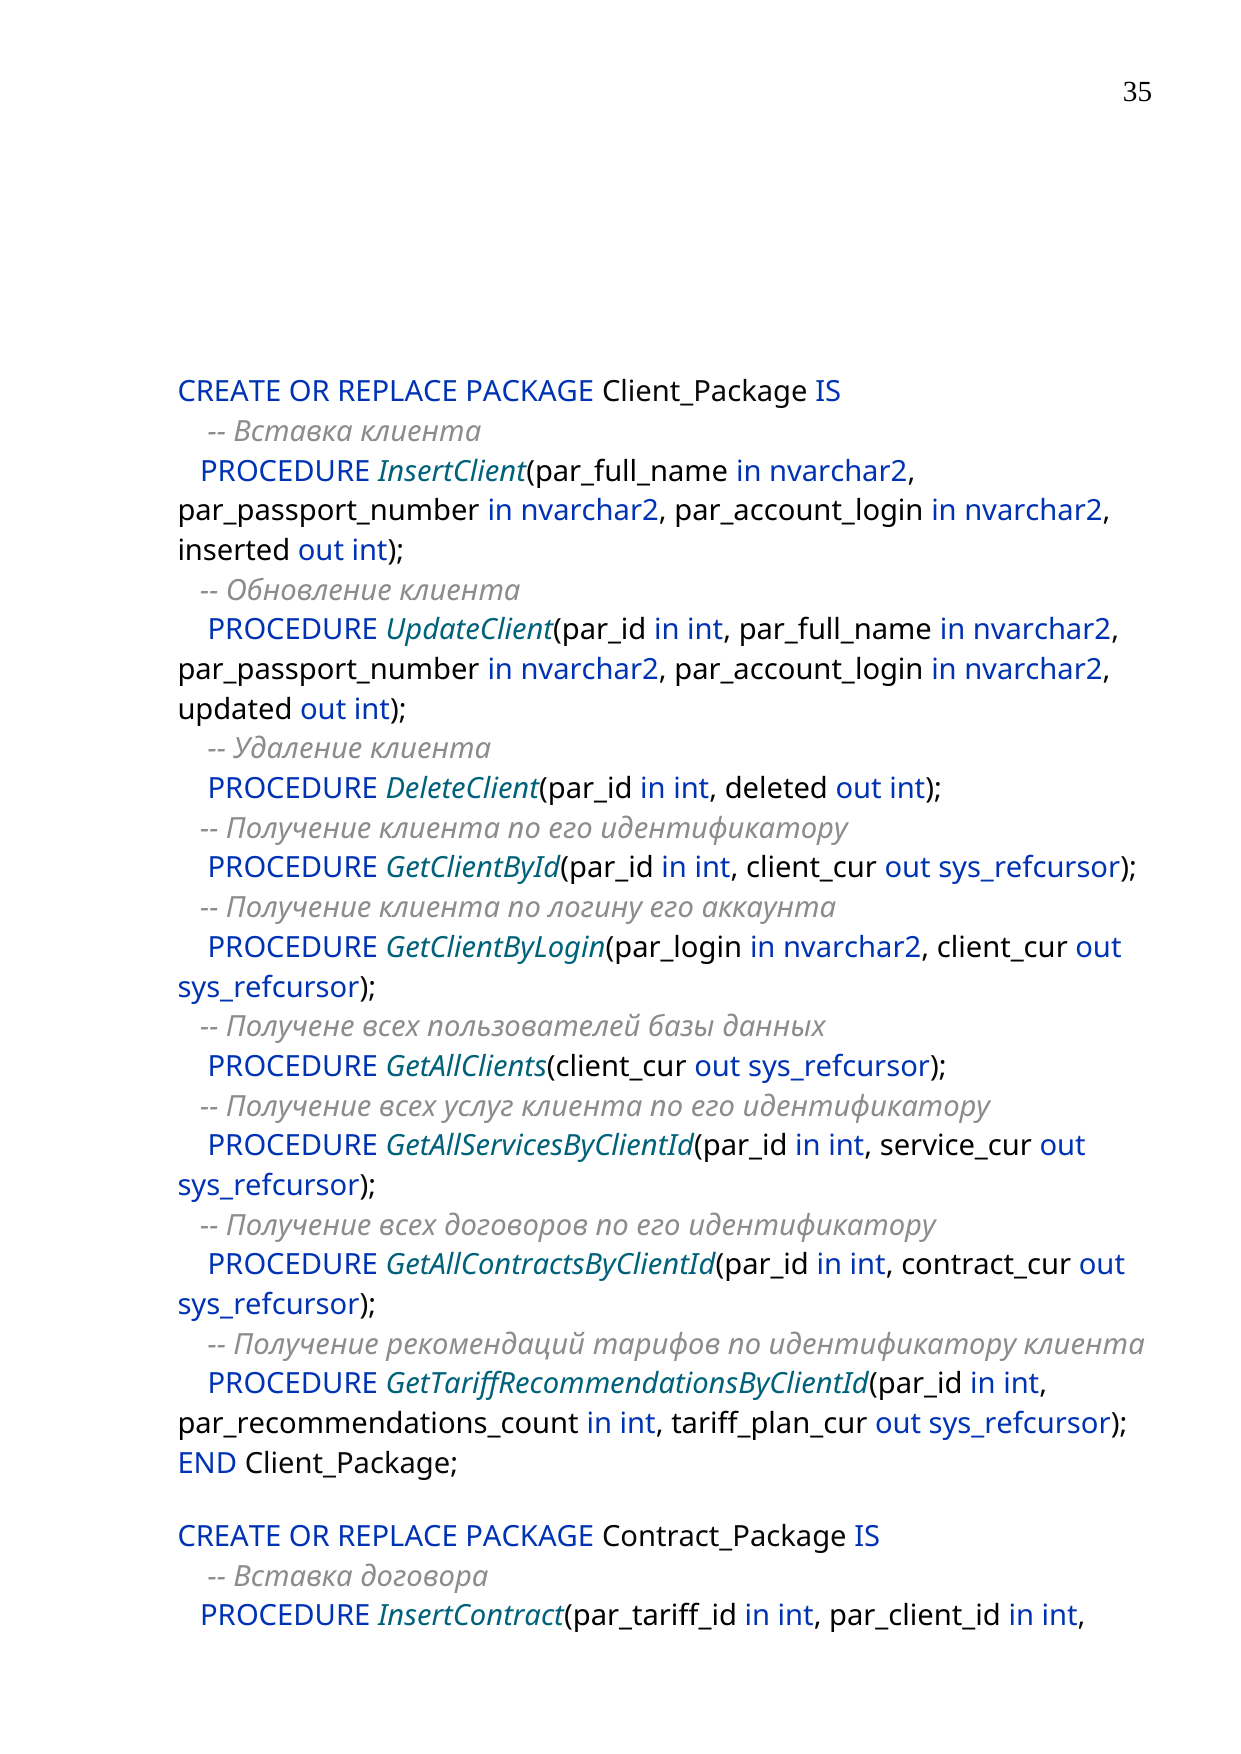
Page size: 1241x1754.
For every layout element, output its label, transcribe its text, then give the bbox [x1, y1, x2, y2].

text CREATE OR REPLACE PACKAGE Client_Package IS -- Вставка клиента PROCEDURE InsertClient(par_full_name in nvarchar2, par_passport_number in nvarchar2, par_account_login in nvarchar2, inserted out int); -- Обновление клиента PROCEDURE UpdateClient(par_id in int, par_full_name in nvarchar2, par_passport_number in nvarchar2, par_account_login in nvarchar2, updated out int); -- Удаление клиента PROCEDURE DeleteClient(par_id in int, deleted out int); -- Получение клиента по его идентификатору PROCEDURE GetClientById(par_id in int, client_cur out sys_refcursor); -- Получение клиента по логину его аккаунта PROCEDURE GetClientByLogin(par_login in nvarchar2, client_cur out sys_refcursor); -- Получене всех пользователей базы данных PROCEDURE GetAllClients(client_cur out sys_refcursor); -- Получение всех услуг клиента по его идентификатору PROCEDURE GetAllServicesByClientId(par_id in int, service_cur out sys_refcursor); -- Получение всех договоров по его идентификатору PROCEDURE GetAllContractsByClientId(par_id in int, contract_cur out sys_refcursor); -- Получение рекомендаций тарифов по идентификатору клиента PROCEDURE GetTariffRecommendationsByClientId(par_id in int, par_recommendations_count in int, tariff_plan_cur out sys_refcursor); END Client_Package; [177, 371, 1152, 1482]
